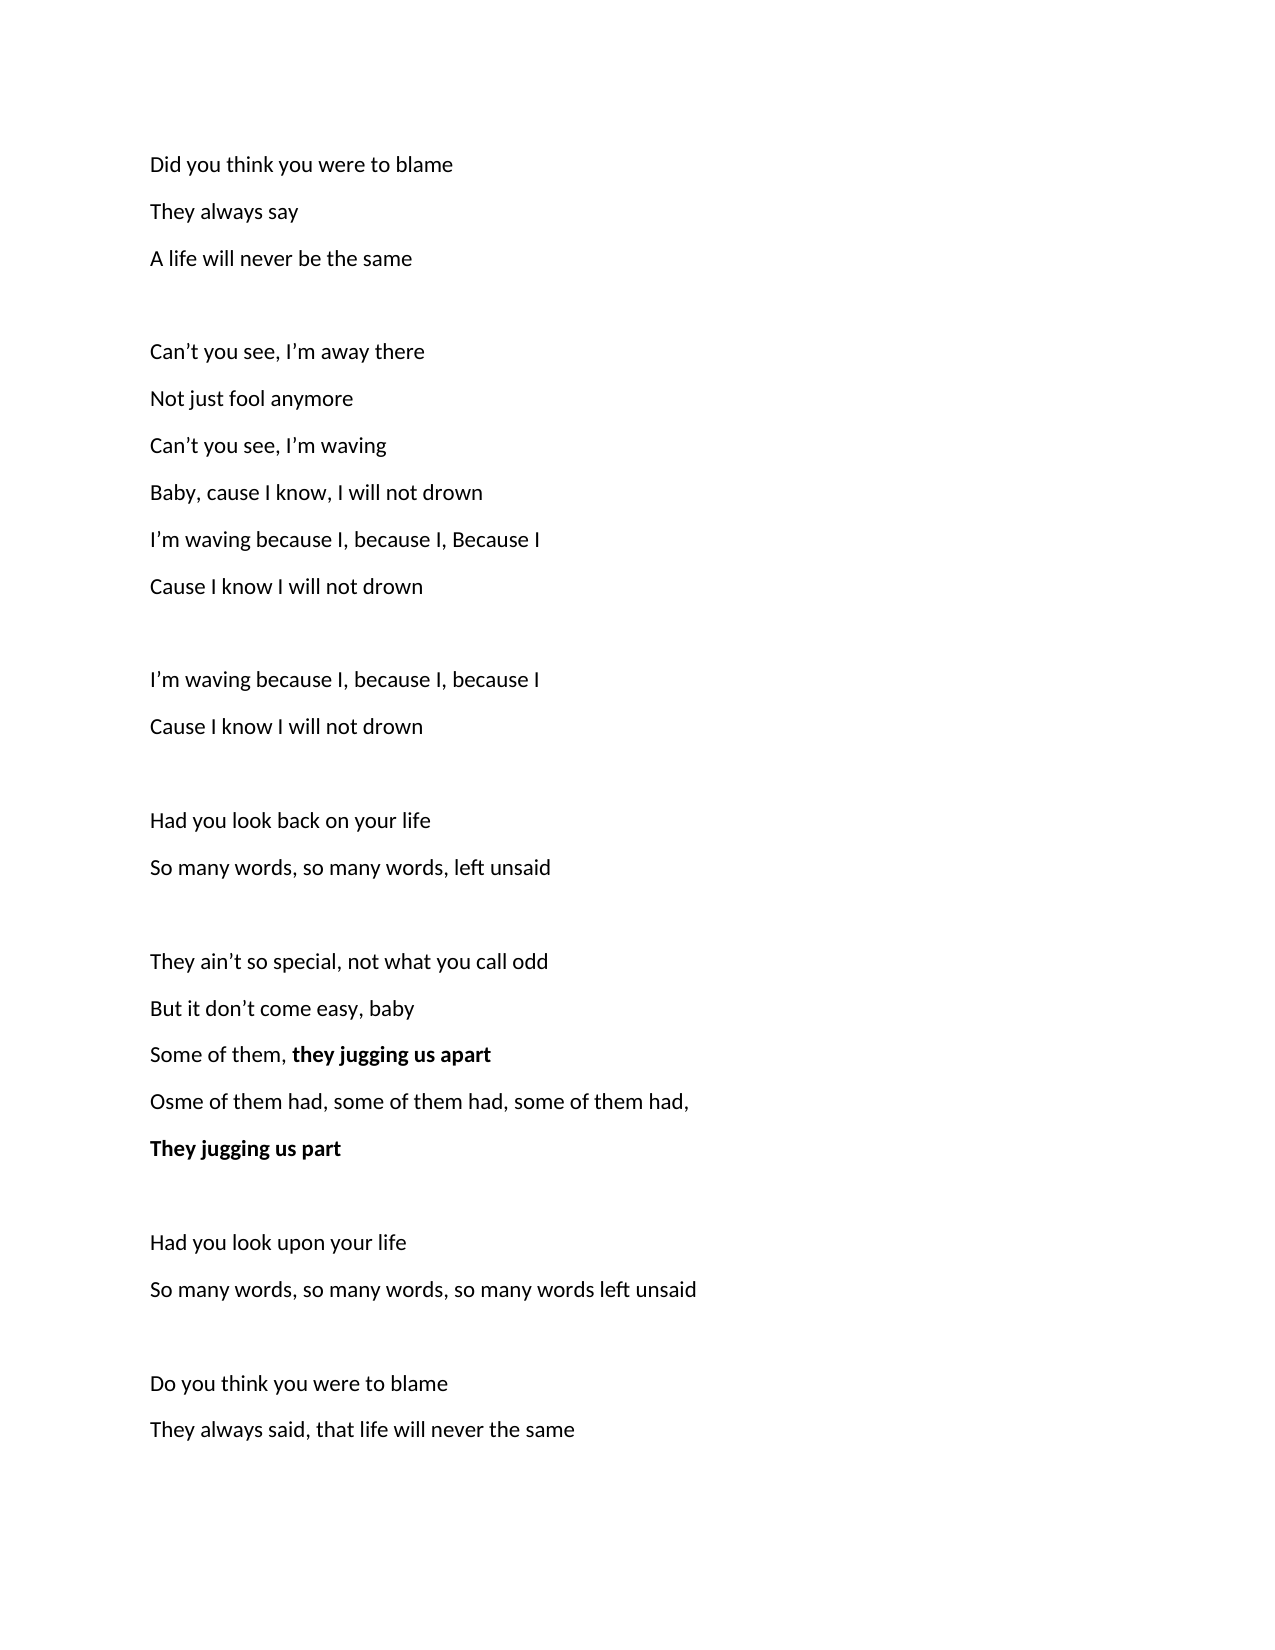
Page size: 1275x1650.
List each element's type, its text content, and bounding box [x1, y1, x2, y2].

text They jugging us part [150, 1134, 1125, 1162]
text Cause I know I will not drown [150, 712, 1125, 741]
text I’m waving because I, because I, because I [150, 666, 1125, 694]
text But it don’t come easy, baby [150, 994, 1125, 1022]
text I’m waving because I, because I, Because I [150, 525, 1125, 553]
text Some of them, they jugging us apart [150, 1041, 1125, 1069]
text Had you look upon your life [150, 1228, 1125, 1256]
text Baby, cause I know, I will not drown [150, 478, 1125, 506]
text Can’t you see, I’m away there [150, 337, 1125, 366]
text Osme of them had, some of them had, some of them had, [150, 1087, 1125, 1116]
text They always said, that life will never the same [150, 1416, 1125, 1444]
text They always say [150, 197, 1125, 225]
text Had you look back on your life [150, 806, 1125, 834]
text So many words, so many words, left unsaid [150, 853, 1125, 881]
text They ain’t so special, not what you call odd [150, 947, 1125, 975]
text Do you think you were to blame [150, 1369, 1125, 1397]
text Did you think you were to blame [150, 150, 1125, 178]
text Cause I know I will not drown [150, 572, 1125, 600]
text A life will never be the same [150, 244, 1125, 272]
text So many words, so many words, so many words left unsaid [150, 1275, 1125, 1303]
text Not just fool anymore [150, 384, 1125, 412]
text Can’t you see, I’m waving [150, 431, 1125, 459]
